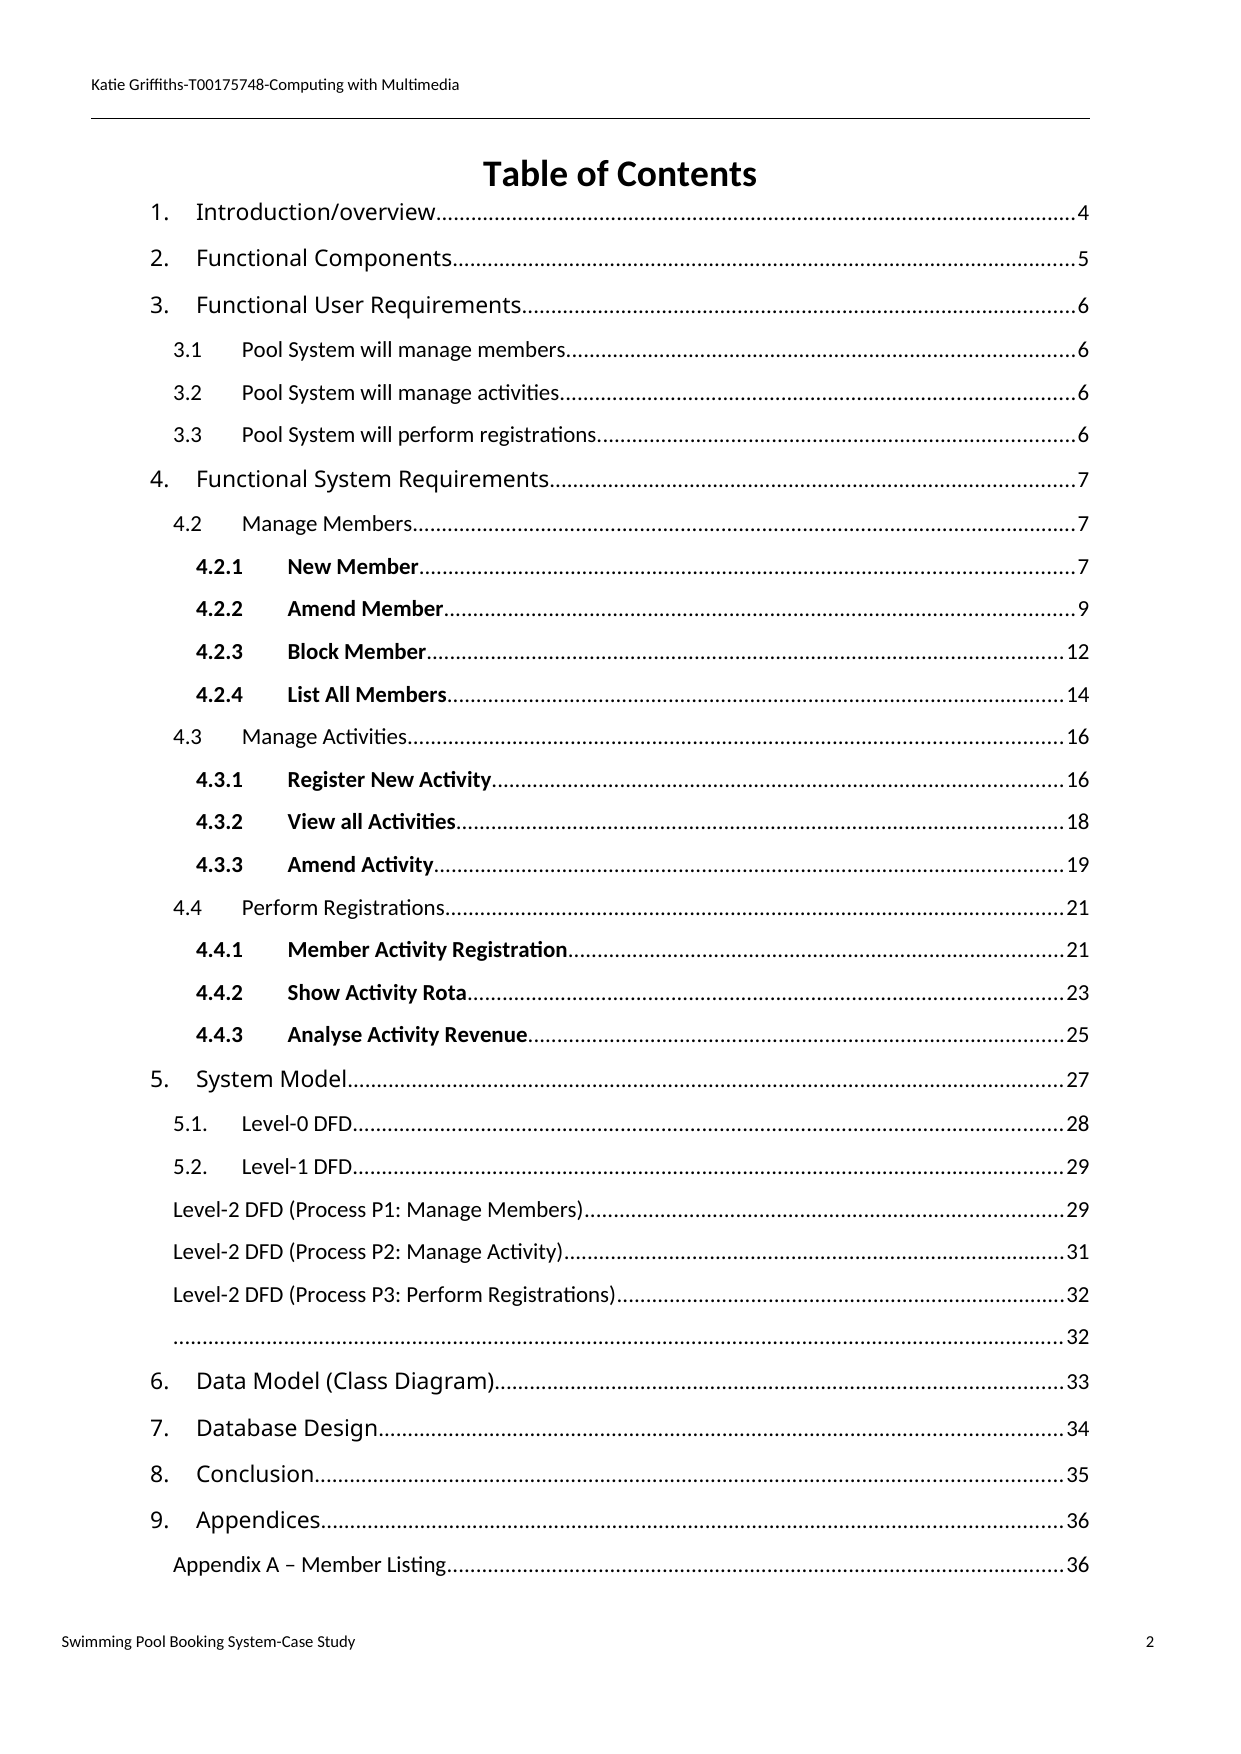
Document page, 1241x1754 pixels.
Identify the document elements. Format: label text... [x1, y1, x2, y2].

text 7. Database Design 34 [150, 1411, 1090, 1443]
text 4.2.3 Block Member 12 [196, 637, 1090, 665]
text Level-2 DFD (Process P3: Perform Registrations) 32 [173, 1280, 1090, 1308]
text 3.3 Pool System will perform registrations. 6 [173, 420, 1090, 448]
text 4.2.4 List All Members 14 [196, 680, 1090, 708]
text 4.2.1 New Member 7 [196, 552, 1090, 580]
text 4.3.3 Amend Activity 19 [196, 850, 1090, 878]
text 9. Appendices 36 [150, 1504, 1090, 1535]
text 3.2 Pool System will manage activities. 6 [173, 378, 1090, 406]
text 4.3.2 View all Activities 18 [196, 807, 1090, 836]
text Appendix A – Member Listing 36 [173, 1551, 1090, 1578]
text 4.4 Perform Registrations 21 [173, 893, 1090, 921]
text 4.3 Manage Activities 16 [173, 722, 1090, 750]
text 5.2. Level-1 DFD 29 [173, 1152, 1090, 1180]
text 1. Introduction/overview 4 [150, 196, 1090, 227]
text Table of Contents [150, 150, 1090, 196]
text 4.4.2 Show Activity Rota 23 [196, 978, 1090, 1006]
text 2. Functional Components 5 [150, 242, 1090, 274]
text 5. System Model 27 [150, 1063, 1090, 1094]
text 5.1. Level-0 DFD 28 [173, 1109, 1090, 1137]
text 4.4.3 Analyse Activity Revenue 25 [196, 1021, 1090, 1048]
text 3.1 Pool System will manage members. 6 [173, 335, 1090, 363]
text 4.3.1 Register New Activity 16 [196, 765, 1090, 793]
text Level-2 DFD (Process P2: Manage Activity) 31 [173, 1237, 1090, 1265]
text 6. Data Model (Class Diagram) 33 [150, 1365, 1090, 1396]
text 4. Functional System Requirements 7 [150, 463, 1090, 494]
text 32 [173, 1322, 1090, 1351]
text Level-2 DFD (Process P1: Manage Members) 29 [173, 1195, 1090, 1223]
text 4.2 Manage Members 7 [173, 509, 1090, 537]
text 3. Functional User Requirements 6 [150, 289, 1090, 320]
text 4.2.2 Amend Member 9 [196, 594, 1090, 622]
text 4.4.1 Member Activity Registration 21 [196, 935, 1090, 963]
text 8. Conclusion 35 [150, 1458, 1090, 1489]
